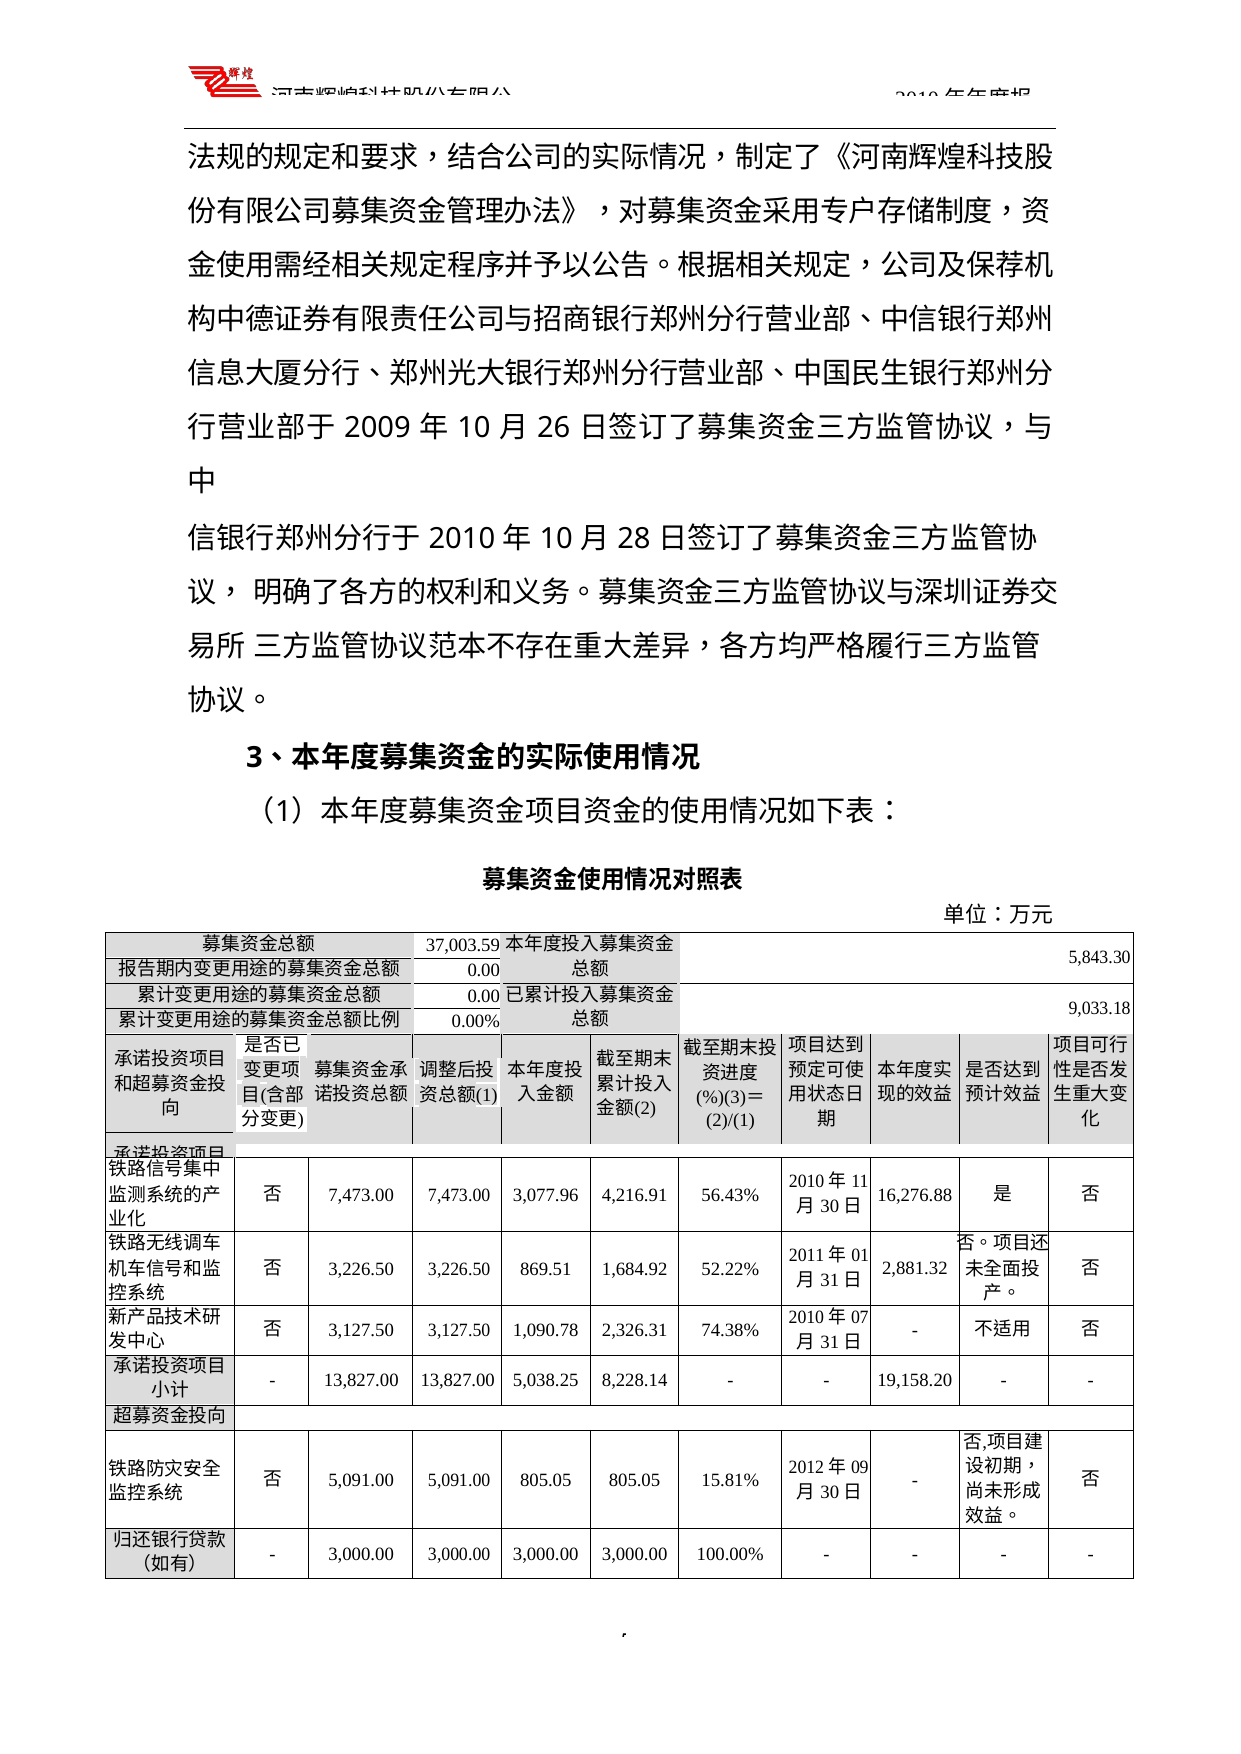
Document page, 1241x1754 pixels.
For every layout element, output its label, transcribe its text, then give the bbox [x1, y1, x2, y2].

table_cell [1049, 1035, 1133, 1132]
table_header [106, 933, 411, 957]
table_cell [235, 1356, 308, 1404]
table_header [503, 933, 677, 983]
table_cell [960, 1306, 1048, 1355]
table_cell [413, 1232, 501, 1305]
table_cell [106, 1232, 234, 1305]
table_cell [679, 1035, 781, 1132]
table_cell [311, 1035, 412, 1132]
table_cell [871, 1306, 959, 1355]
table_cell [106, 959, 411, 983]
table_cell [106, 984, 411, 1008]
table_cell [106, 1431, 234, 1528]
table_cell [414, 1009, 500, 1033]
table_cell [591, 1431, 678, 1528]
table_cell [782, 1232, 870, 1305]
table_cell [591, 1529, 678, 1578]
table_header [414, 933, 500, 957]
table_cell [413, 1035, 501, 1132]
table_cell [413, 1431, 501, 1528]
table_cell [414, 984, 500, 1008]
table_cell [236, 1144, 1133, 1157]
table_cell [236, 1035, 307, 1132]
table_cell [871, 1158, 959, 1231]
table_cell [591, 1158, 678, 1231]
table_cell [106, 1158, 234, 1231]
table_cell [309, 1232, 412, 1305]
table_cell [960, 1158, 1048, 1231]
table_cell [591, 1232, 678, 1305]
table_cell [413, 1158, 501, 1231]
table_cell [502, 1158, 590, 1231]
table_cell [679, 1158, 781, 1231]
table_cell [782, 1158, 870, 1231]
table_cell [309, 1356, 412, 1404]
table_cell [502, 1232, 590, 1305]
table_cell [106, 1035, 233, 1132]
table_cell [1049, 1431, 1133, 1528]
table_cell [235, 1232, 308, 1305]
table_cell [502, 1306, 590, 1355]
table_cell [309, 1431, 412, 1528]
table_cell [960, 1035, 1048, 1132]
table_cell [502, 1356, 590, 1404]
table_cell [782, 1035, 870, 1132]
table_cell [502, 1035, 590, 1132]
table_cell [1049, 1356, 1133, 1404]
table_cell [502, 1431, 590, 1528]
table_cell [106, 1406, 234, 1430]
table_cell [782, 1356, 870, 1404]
picture [187, 64, 263, 98]
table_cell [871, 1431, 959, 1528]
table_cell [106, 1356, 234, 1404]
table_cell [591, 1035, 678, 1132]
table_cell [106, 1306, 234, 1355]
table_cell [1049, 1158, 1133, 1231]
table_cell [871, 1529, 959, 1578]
text 募集资金使用情况对照表 [482, 862, 758, 896]
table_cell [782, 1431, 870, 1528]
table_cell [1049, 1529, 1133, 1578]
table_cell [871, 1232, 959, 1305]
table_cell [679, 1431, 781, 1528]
subtitle 法规的规定和要求，结合公司的实际情况，制定了《河南辉煌科技股 份有限公司募集资金管理办法》，对募集资金采用专户存储制度，资 金使用需经相关规定程序并予以公告。根据相关规定，公司及保荐机 构中德证券有限责任公司与招商银行郑州分行营业部、中信银行郑州 信息大厦分行、郑州光大银行郑州分行营业部、中国民生银行郑州分 行营业部于 2009 年 10 月 26 日签订了募集资金三方监管协议，与中 [187, 137, 1053, 500]
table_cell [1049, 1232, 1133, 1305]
subtitle 信银行郑州分行于 2010 年 10 月 28 日签订了募集资金三方监管协议， 明确了各方的权利和义务。募集资金三方监管协议与深圳证券交易所 三方监管协议范本不存在重大差异，各方均严格履行三方监管协议。 [187, 517, 1069, 719]
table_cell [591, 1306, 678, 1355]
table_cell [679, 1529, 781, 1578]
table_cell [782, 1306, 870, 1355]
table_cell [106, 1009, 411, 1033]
subtitle （1）本年度募集资金项目资金的使用情况如下表： [246, 790, 1069, 830]
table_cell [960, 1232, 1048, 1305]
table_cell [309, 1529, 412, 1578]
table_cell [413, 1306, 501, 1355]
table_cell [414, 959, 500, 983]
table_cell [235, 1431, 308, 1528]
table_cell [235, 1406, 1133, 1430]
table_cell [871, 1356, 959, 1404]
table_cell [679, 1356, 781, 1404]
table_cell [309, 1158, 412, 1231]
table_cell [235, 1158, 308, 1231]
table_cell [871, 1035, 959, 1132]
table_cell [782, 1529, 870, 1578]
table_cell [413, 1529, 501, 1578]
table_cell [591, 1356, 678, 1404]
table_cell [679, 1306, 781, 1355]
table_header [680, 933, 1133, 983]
text 单位：万元 [943, 899, 1146, 929]
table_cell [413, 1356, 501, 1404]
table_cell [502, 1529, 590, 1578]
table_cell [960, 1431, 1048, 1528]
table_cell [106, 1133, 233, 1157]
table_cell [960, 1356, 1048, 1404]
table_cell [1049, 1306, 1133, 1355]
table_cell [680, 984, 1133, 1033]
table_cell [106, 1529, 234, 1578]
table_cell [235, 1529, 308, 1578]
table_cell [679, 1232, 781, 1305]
subtitle 3、本年度募集资金的实际使用情况 [246, 736, 1069, 776]
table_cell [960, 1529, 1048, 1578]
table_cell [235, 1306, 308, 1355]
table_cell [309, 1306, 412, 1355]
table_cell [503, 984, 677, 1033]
